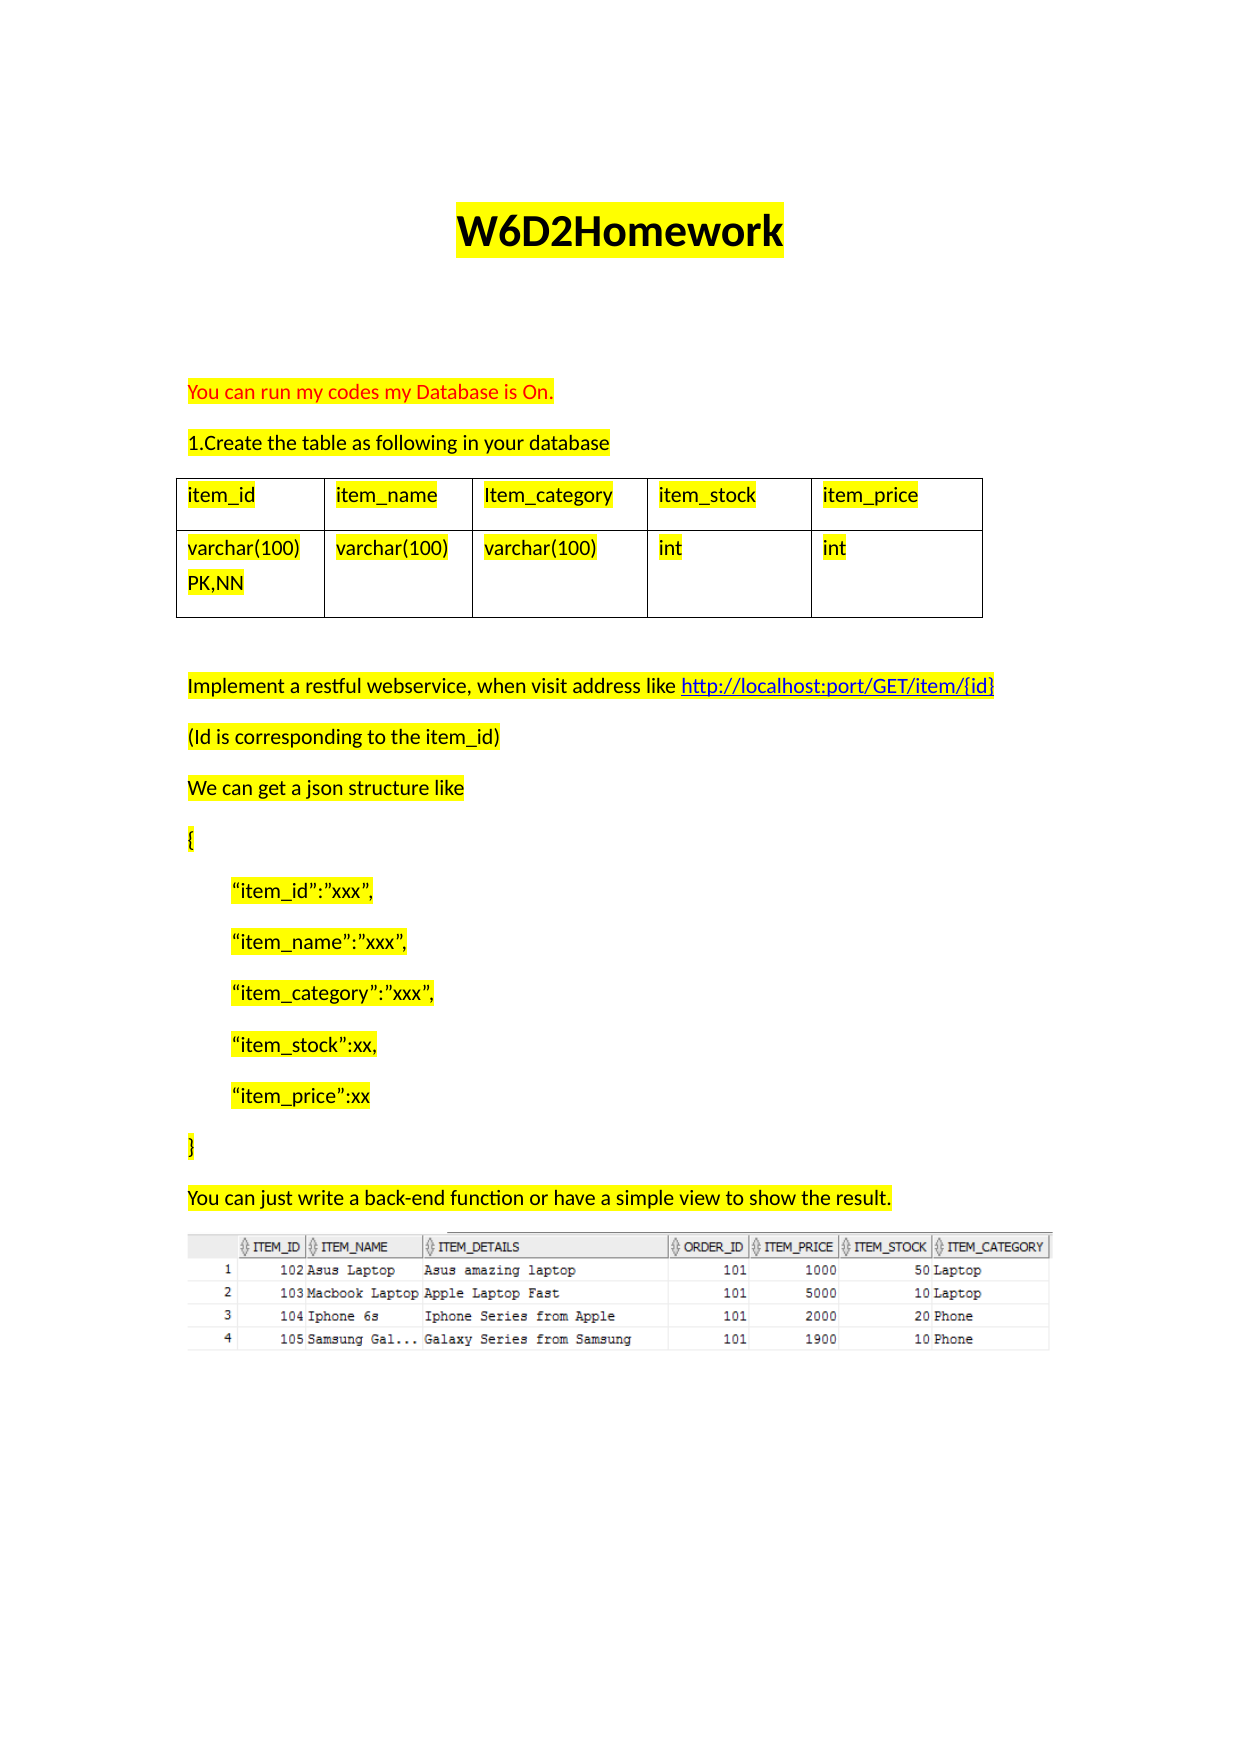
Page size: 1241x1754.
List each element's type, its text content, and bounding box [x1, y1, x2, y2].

table_cell varchar(100) [473, 531, 647, 617]
table_header item_id [177, 479, 324, 530]
table_cell varchar(100) [325, 531, 472, 617]
picture [187, 1232, 1053, 1354]
table_header item_price [812, 479, 982, 530]
text “item_stock”:xx, [187, 1028, 1053, 1060]
text “item_name”:”xxx”, [187, 925, 1053, 958]
text “item_category”:”xxx”, [187, 977, 1053, 1009]
table_cell varchar(100) PK,NN [177, 531, 324, 617]
text “item_price”:xx [187, 1079, 1053, 1112]
text You can run my codes my Database is On. [187, 375, 1053, 407]
table_header item_name [325, 479, 472, 530]
text { [187, 823, 1053, 855]
table_cell int [812, 531, 982, 617]
text Implement a restful webservice, when visit address like http://localhost:port/GET/item/{id} [187, 669, 1053, 702]
table_cell int [648, 531, 811, 617]
list Create the table as following in your database [187, 426, 1053, 459]
text (Id is corresponding to the item_id) [187, 720, 1053, 753]
text You can just write a back-end function or have a simple view to show the result. [187, 1182, 1053, 1214]
text We can get a json structure like [187, 772, 1053, 804]
table_header item_stock [648, 479, 811, 530]
text } [187, 1130, 1053, 1163]
table_header Item_category [473, 479, 647, 530]
text “item_id”:”xxx”, [187, 874, 1053, 907]
subtitle W6D2Homework [187, 197, 1053, 262]
